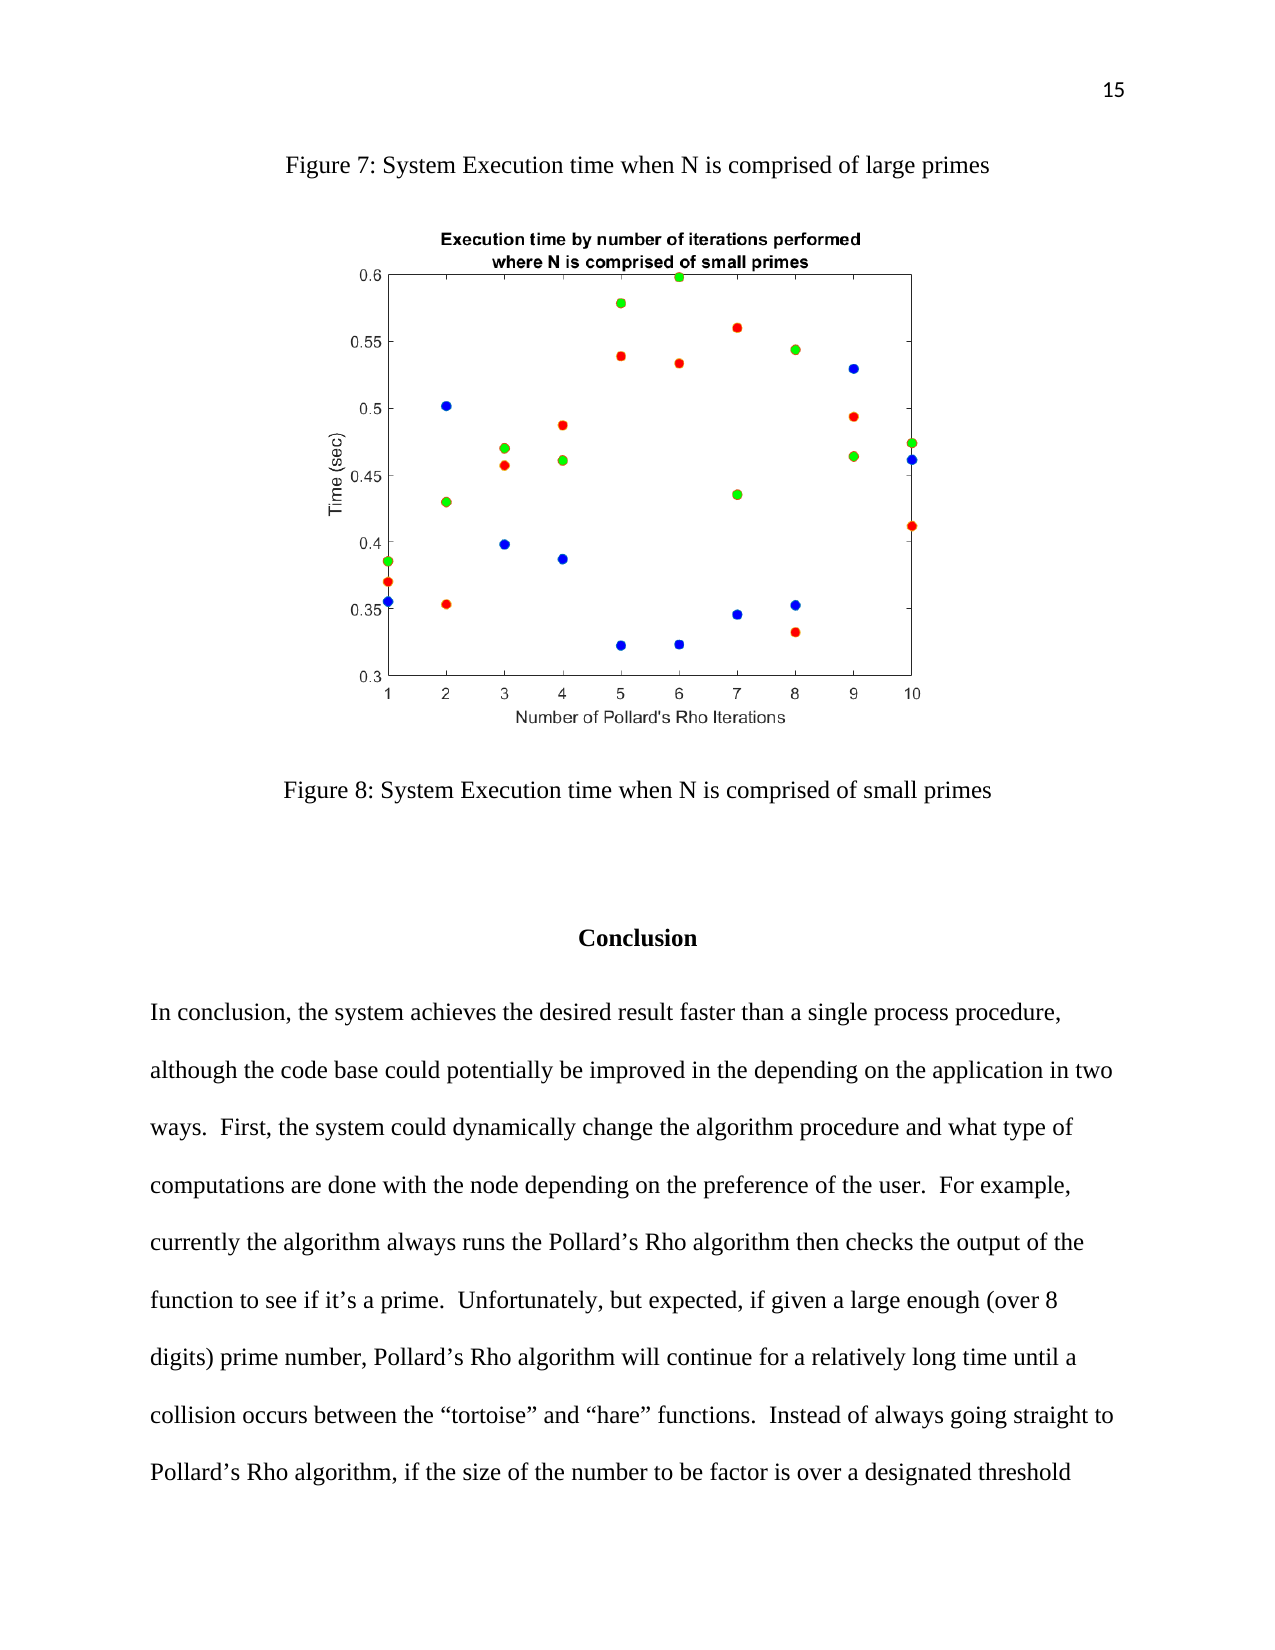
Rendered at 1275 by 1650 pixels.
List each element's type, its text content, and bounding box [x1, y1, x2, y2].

picture [300, 224, 975, 731]
text Figure 7: System Execution time when N is comprised of large primes [150, 150, 1125, 179]
text Conclusion [150, 923, 1125, 952]
text Figure 8: System Execution time when N is comprised of small primes [150, 775, 1125, 804]
